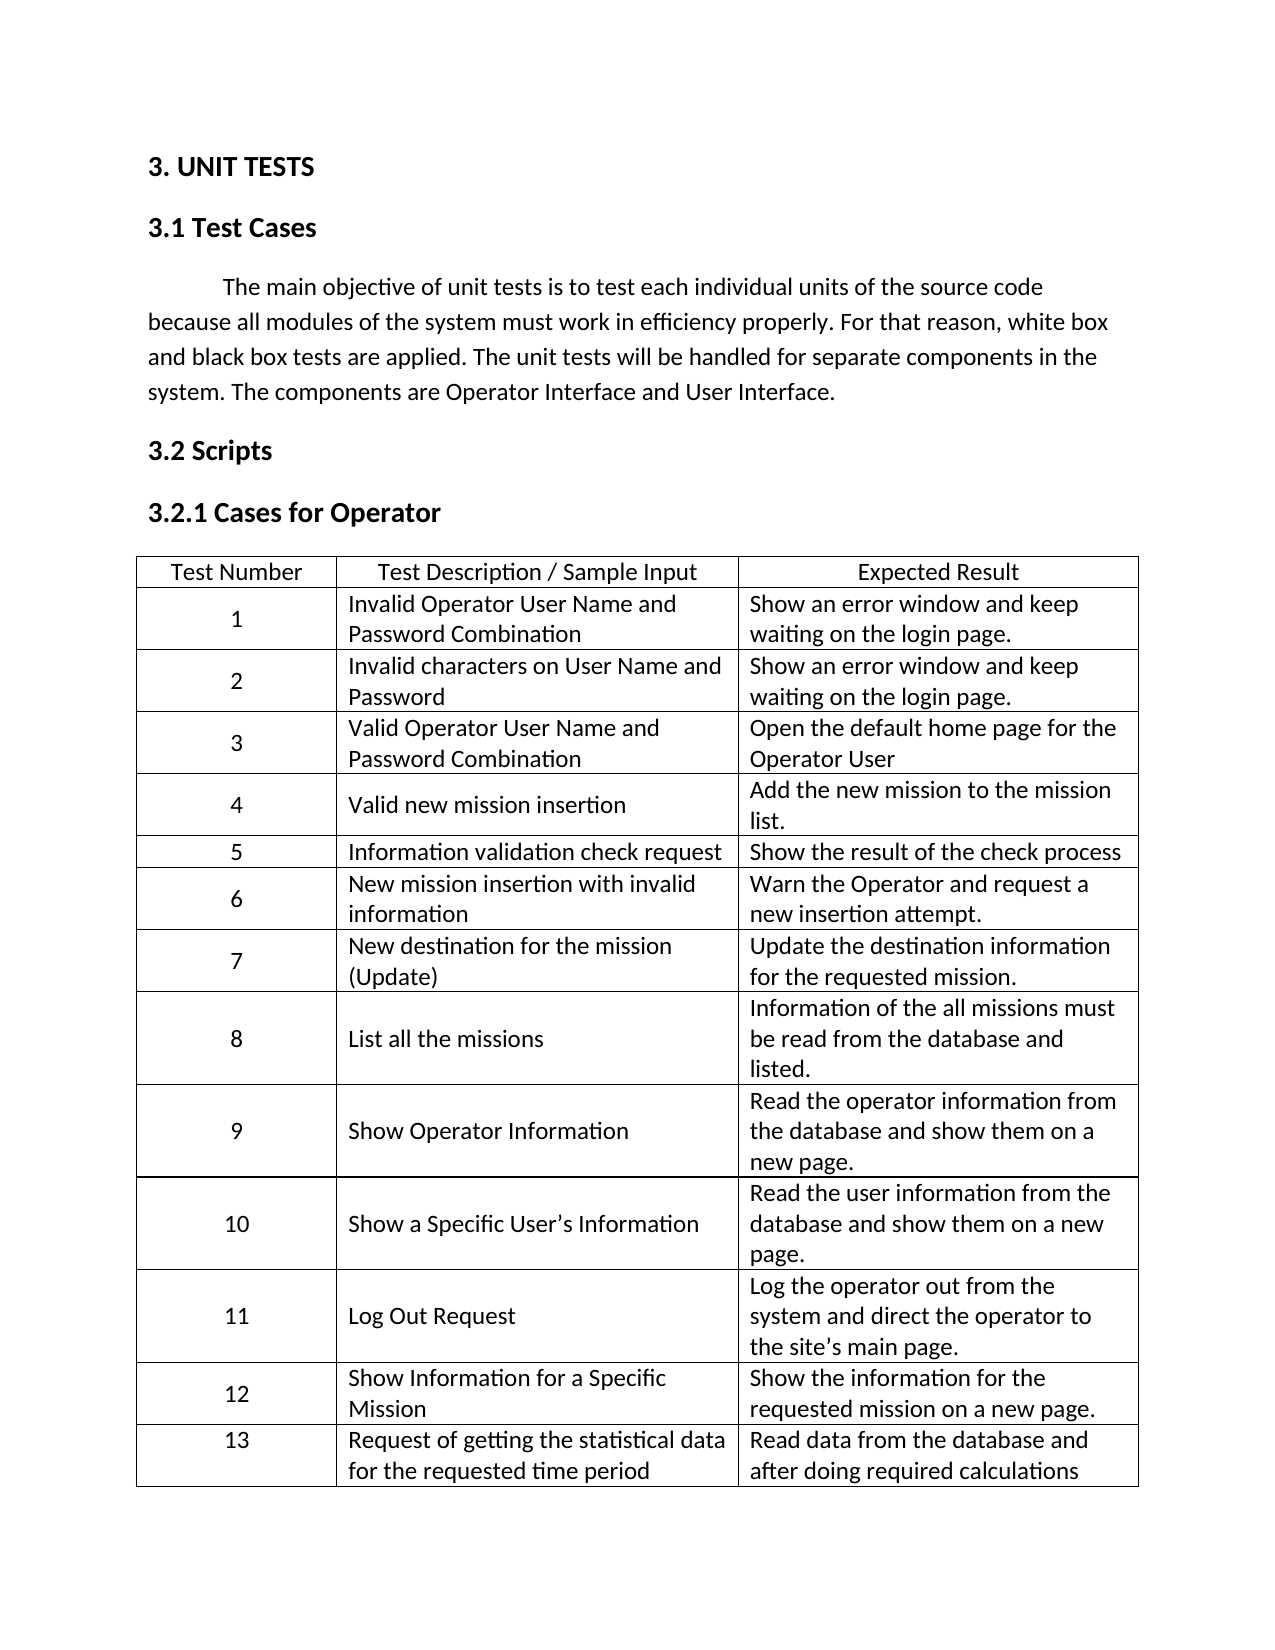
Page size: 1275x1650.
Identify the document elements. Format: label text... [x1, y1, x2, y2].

table_cell Invalid characters on User Name and Password [337, 650, 738, 711]
table_cell 11 [137, 1270, 336, 1362]
table_cell Log the operator out from the system and direct the operator to the site’s main page. [739, 1270, 1138, 1362]
table_cell New destination for the mission (Update) [337, 930, 738, 991]
table_cell Add the new mission to the mission list. [739, 774, 1138, 835]
table_header Expected Result [739, 557, 1138, 587]
text 3. UNIT TESTS [148, 148, 1127, 183]
table_cell 1 [137, 588, 336, 649]
table_cell Show Operator Information [337, 1085, 738, 1176]
table_cell 5 [137, 836, 336, 867]
table_header Test Description / Sample Input [337, 557, 738, 587]
text 3.2 Scripts [148, 432, 1127, 468]
table_header Test Number [137, 557, 336, 587]
text The main objective of unit tests is to test each individual units of the source code because all modules of the system must work in efficiency properly. For that reason, white box and black box tests are applied. The unit tests will be handled for separate components in the system. The components are Operator Interface and User Interface. [148, 271, 1127, 407]
table_cell Update the destination information for the requested mission. [739, 930, 1138, 991]
table_cell 10 [137, 1178, 336, 1269]
table_cell List all the missions [337, 992, 738, 1084]
table_cell Show a Specific User’s Information [337, 1178, 738, 1269]
table_cell Information validation check request [337, 836, 738, 867]
table_cell Show Information for a Specific Mission [337, 1363, 738, 1424]
table_cell 4 [137, 774, 336, 835]
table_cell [337, 1425, 738, 1486]
table_cell New mission insertion with invalid information [337, 868, 738, 929]
table_cell Read the operator information from the database and show them on a new page. [739, 1085, 1138, 1176]
table_cell 8 [137, 992, 336, 1084]
table_cell Information of the all missions must be read from the database and listed. [739, 992, 1138, 1084]
table_cell Show the information for the requested mission on a new page. [739, 1363, 1138, 1424]
table_cell 12 [137, 1363, 336, 1424]
table_cell Warn the Operator and request a new insertion attempt. [739, 868, 1138, 929]
table_cell 13 [137, 1425, 336, 1486]
table_cell Show an error window and keep waiting on the login page. [739, 650, 1138, 711]
table_cell Read the user information from the database and show them on a new page. [739, 1178, 1138, 1269]
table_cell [739, 1425, 1138, 1486]
table_cell 6 [137, 868, 336, 929]
text 3.1 Test Cases [148, 209, 1127, 245]
table_cell Show an error window and keep waiting on the login page. [739, 588, 1138, 649]
table_cell Invalid Operator User Name and Password Combination [337, 588, 738, 649]
table_cell 7 [137, 930, 336, 991]
table_cell 9 [137, 1085, 336, 1176]
table_cell Valid Operator User Name and Password Combination [337, 712, 738, 773]
table_cell Log Out Request [337, 1270, 738, 1362]
table_cell Valid new mission insertion [337, 774, 738, 835]
text 3.2.1 Cases for Operator [148, 494, 1127, 529]
table_cell Open the default home page for the Operator User [739, 712, 1138, 773]
table_cell 2 [137, 650, 336, 711]
table_cell 3 [137, 712, 336, 773]
table_cell Show the result of the check process [739, 836, 1138, 867]
